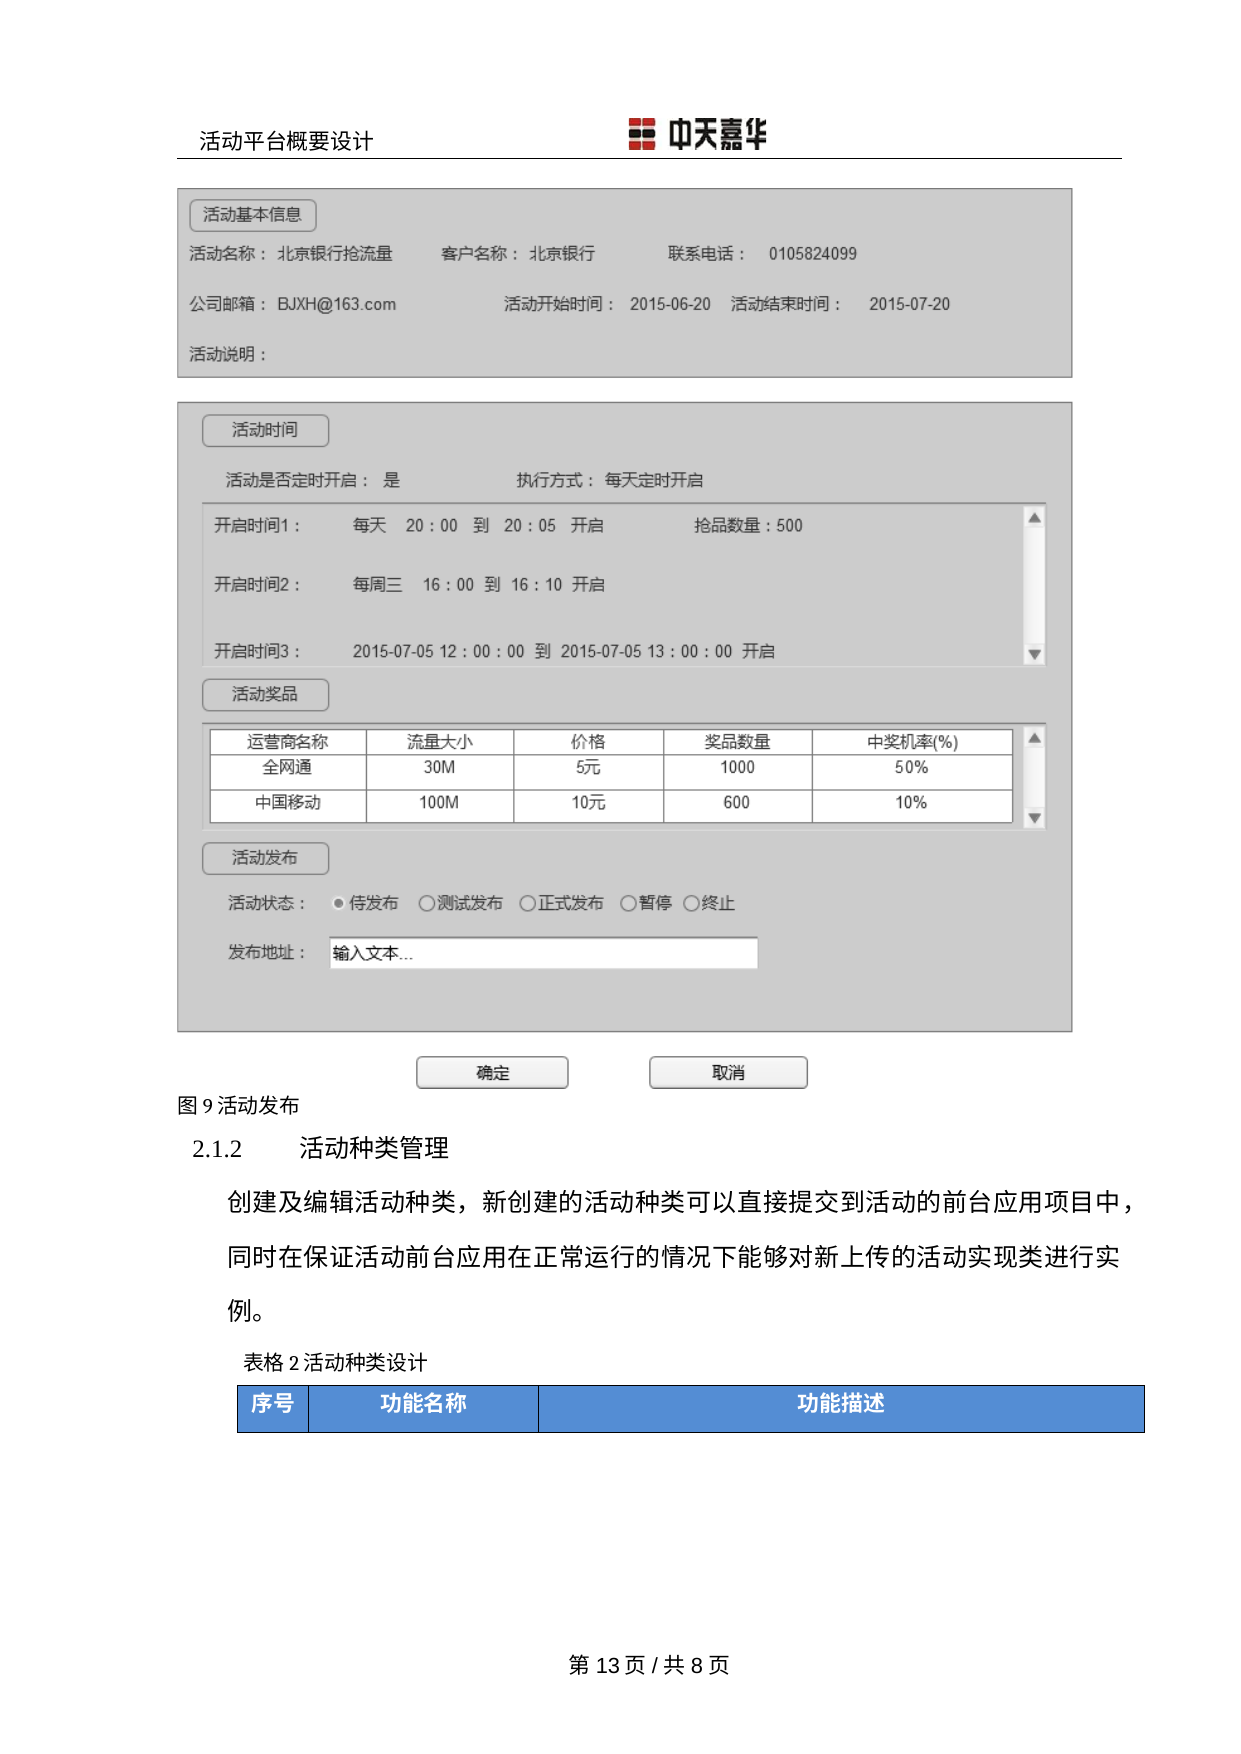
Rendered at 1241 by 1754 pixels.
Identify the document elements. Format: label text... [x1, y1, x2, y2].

picture [628, 118, 767, 150]
table_header 功能名称 [309, 1386, 538, 1432]
table_header 序号 [238, 1386, 308, 1432]
text 表格 2活动种类设计 [243, 1346, 1122, 1376]
picture [177, 188, 1123, 1089]
text 创建及编辑活动种类，新创建的活动种类可以直接提交到活动的前台应用项目中，同时在保证活动前台应用在正常运行的情况下能够对新上传的活动实现类进行实例。 [227, 1183, 1122, 1328]
text 图 9活动发布 [177, 1089, 1122, 1119]
subtitle 活动种类管理 [192, 1128, 1122, 1164]
table_header 功能描述 [539, 1386, 1144, 1432]
